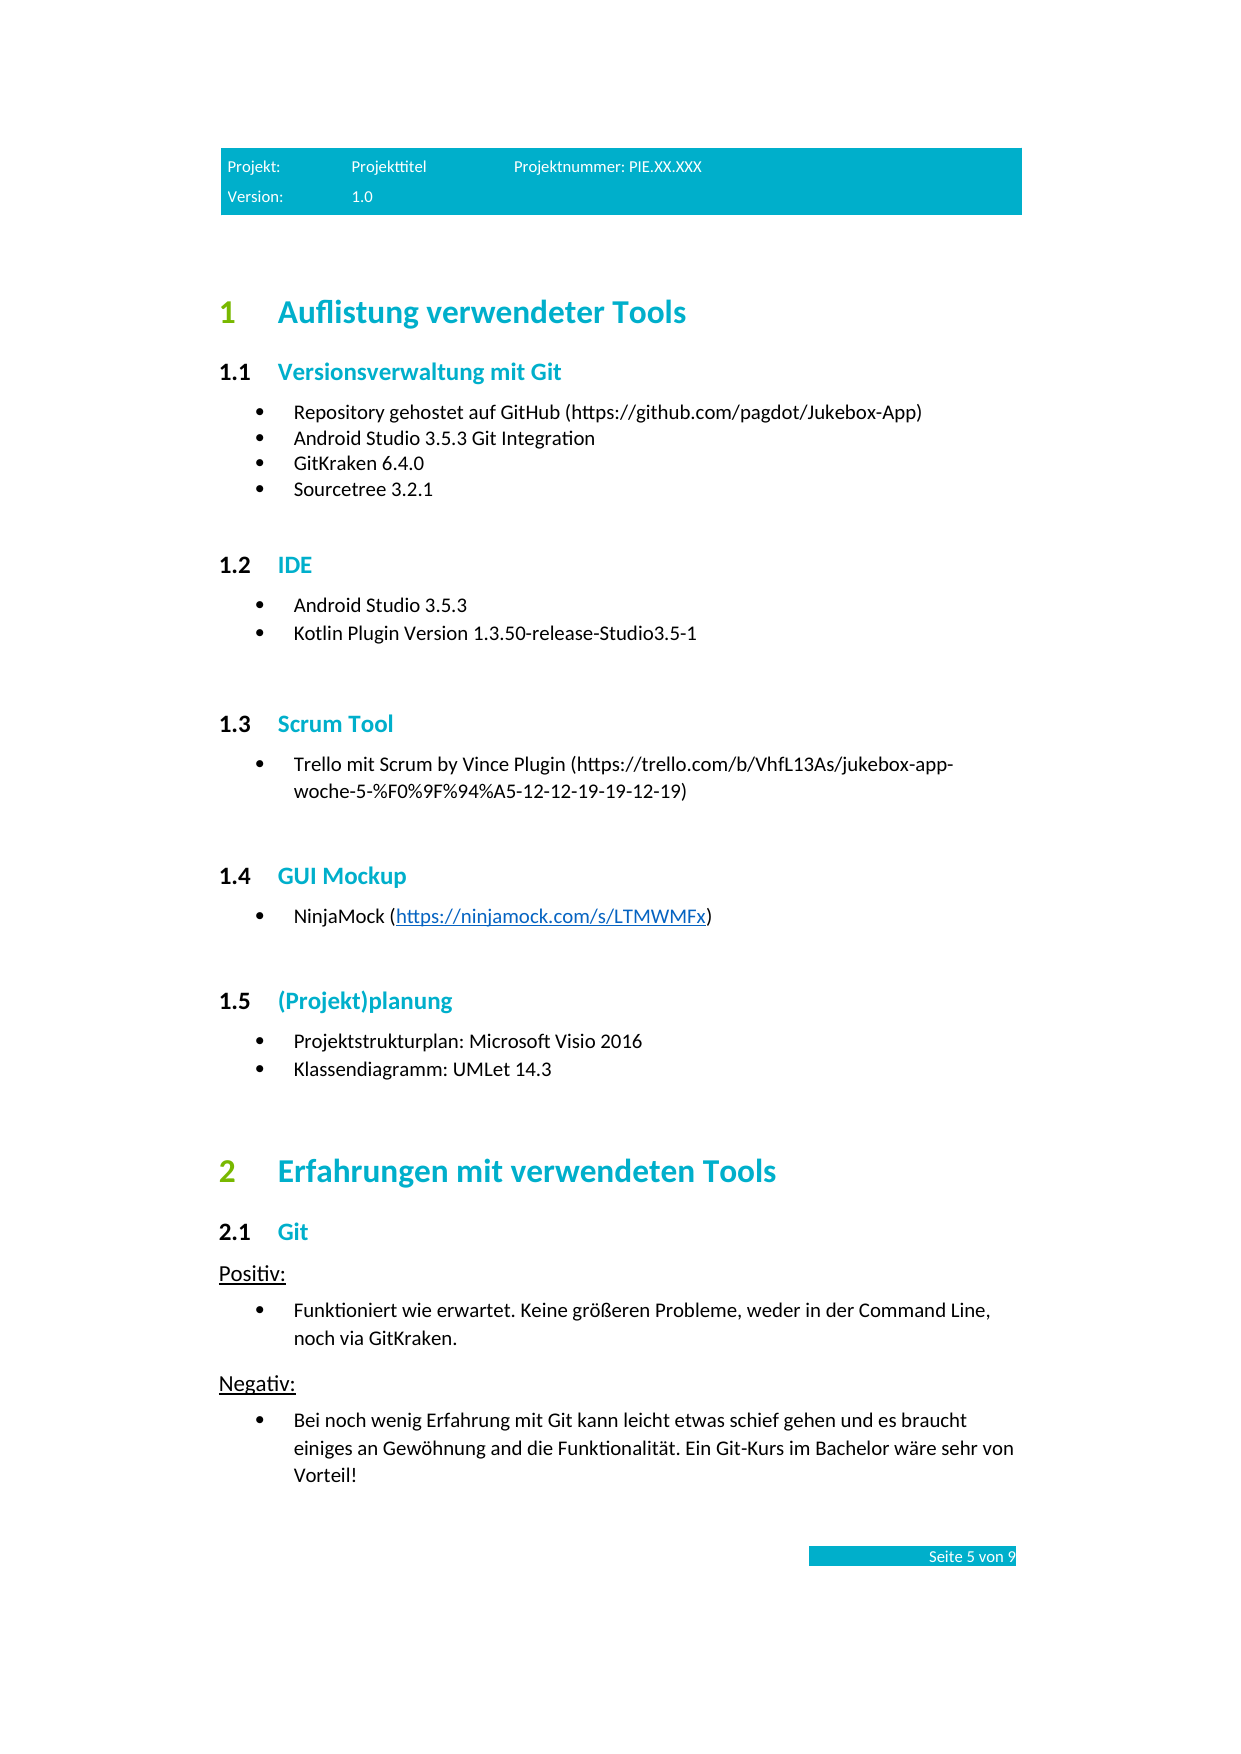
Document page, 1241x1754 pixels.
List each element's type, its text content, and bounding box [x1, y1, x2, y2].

list Android Studio 3.5.3 [256, 593, 1016, 618]
text Positiv: [218, 1259, 1016, 1287]
subtitle IDE [218, 549, 1016, 580]
subtitle Versionsverwaltung mit Git [218, 357, 1016, 387]
list Funktioniert wie erwartet. Keine größeren Probleme, weder in der Command Line, noch via GitKraken. [256, 1298, 1016, 1350]
list Android Studio 3.5.3 Git Integration [256, 425, 1016, 450]
subtitle Auflistung verwendeter Tools [218, 291, 1016, 332]
list Projektstrukturplan: Microsoft Visio 2016 [256, 1028, 1016, 1054]
list Klassendiagramm: UMLet 14.3 [256, 1056, 1016, 1081]
list NinjaMock (https://ninjamock.com/s/LTMWMFx) [256, 903, 1016, 929]
subtitle Erfahrungen mit verwendeten Tools [218, 1150, 1016, 1191]
list Repository gehostet auf GitHub (https://github.com/pagdot/Jukebox-App) [256, 399, 1016, 425]
subtitle Git [218, 1216, 1016, 1247]
list Bei noch wenig Erfahrung mit Git kann leicht etwas schief gehen und es braucht einiges an Gewöhnung and die Funktionalität. Ein Git-Kurs im Bachelor wäre sehr von Vorteil! [256, 1407, 1016, 1488]
subtitle Scrum Tool [218, 708, 1016, 739]
text Negativ: [218, 1369, 1016, 1397]
subtitle GUI Mockup [218, 861, 1016, 891]
list Sourcetree 3.2.1 [256, 476, 1016, 501]
list GitKraken 6.4.0 [256, 450, 1016, 476]
list Trello mit Scrum by Vince Plugin (https://trello.com/b/VhfL13As/jukebox-app-woche-5-%F0%9F%94%A5-12-12-19-19-12-19) [256, 751, 1016, 804]
list Kotlin Plugin Version 1.3.50-release-Studio3.5-1 [256, 620, 1016, 645]
subtitle (Projekt)planung [218, 986, 1016, 1016]
